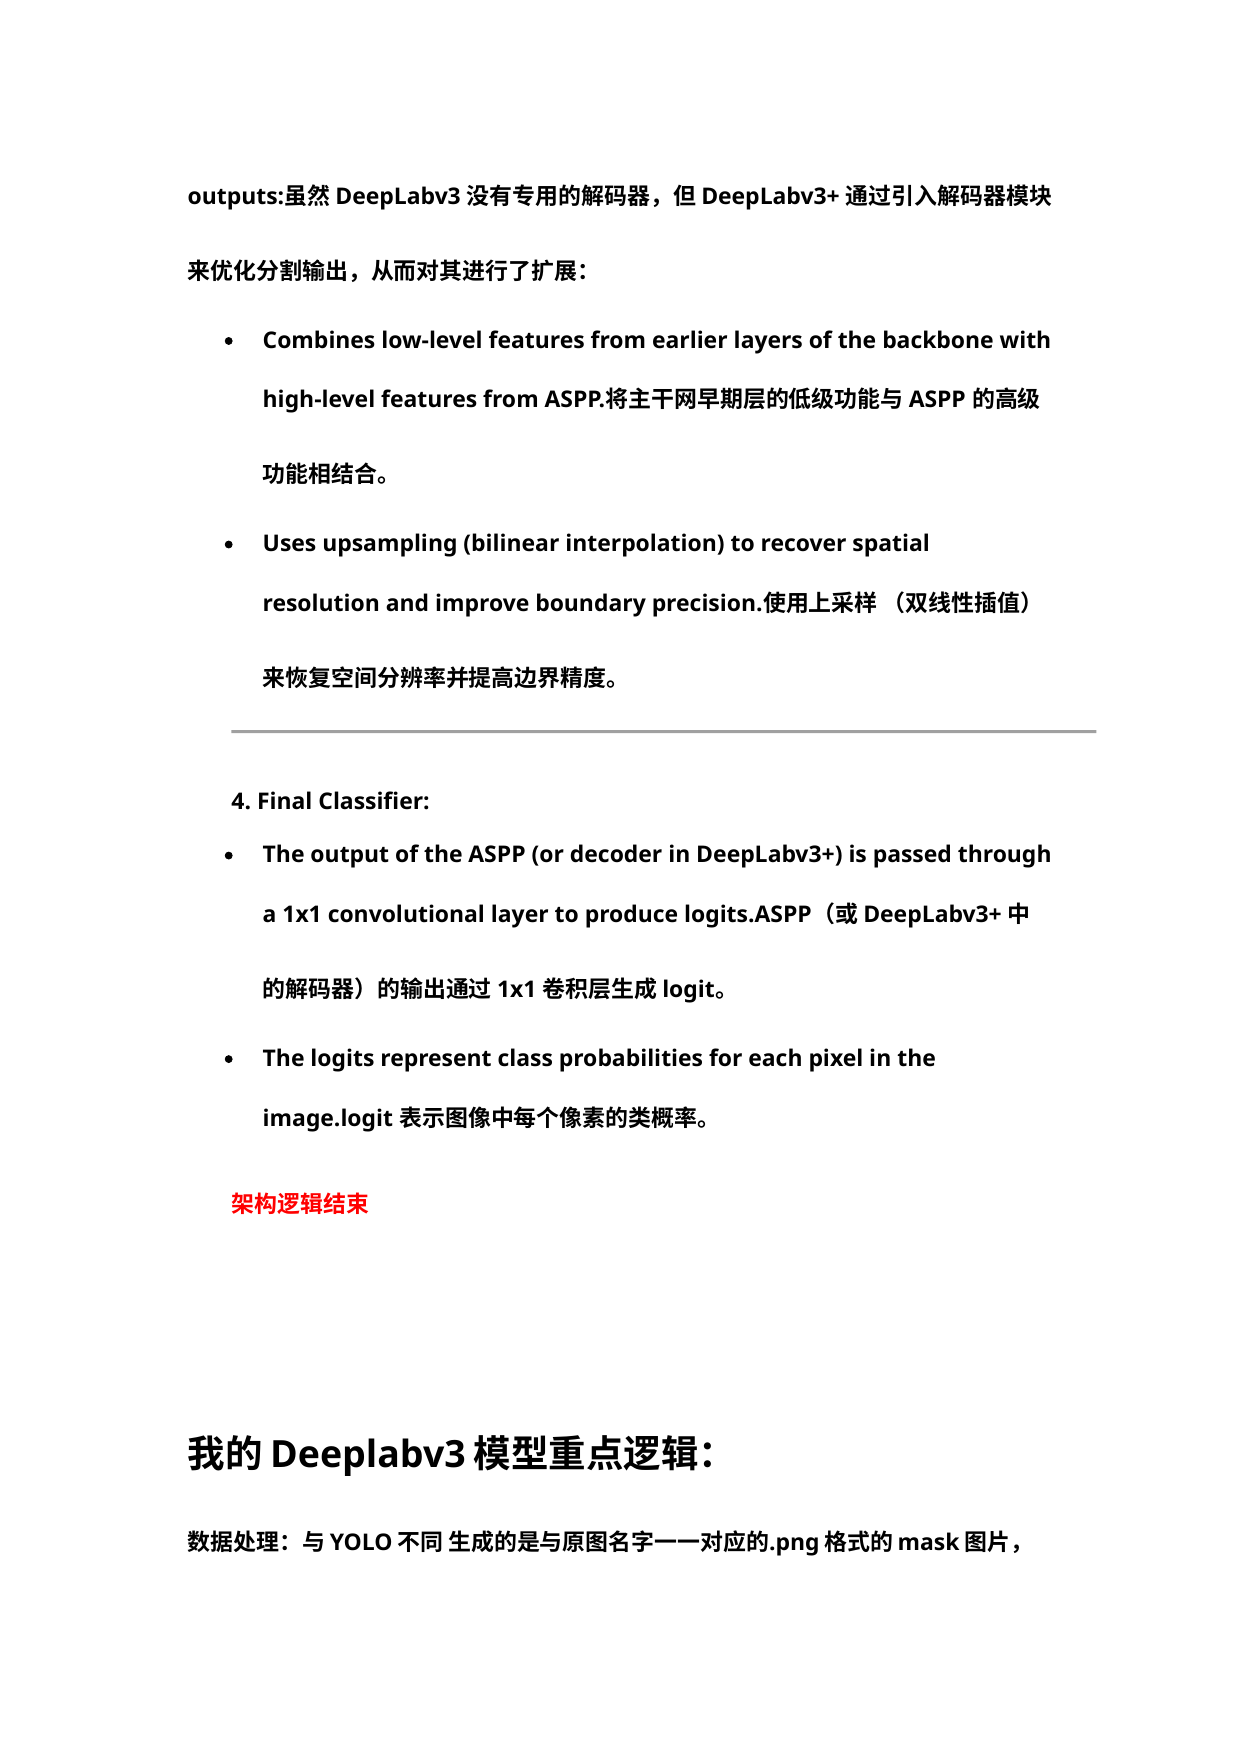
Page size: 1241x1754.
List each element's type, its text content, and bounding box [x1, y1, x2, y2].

list Combines low-level features from earlier layers of the backbone with high-level features from ASPP.将主干网早期层的低级功能与 ASPP 的高级功能相结合。 [225, 323, 1053, 505]
text 数据处理：与YOLO不同 生成的是与原图名字一一对应的.png格式的mask图片， [187, 1508, 1053, 1573]
list The output of the ASPP (or decoder in DeepLabv3+) is passed through a 1x1 convolutional layer to produce logits.ASPP（或 DeepLabv3+ 中的解码器）的输出通过 1x1 卷积层生成 logit。 [225, 838, 1053, 1020]
list The logits represent class probabilities for each pixel in the image.logit 表示图像中每个像素的类概率。 [225, 1041, 1053, 1148]
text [187, 162, 1053, 302]
text 我的Deeplabv3模型重点逻辑： [187, 1418, 1053, 1483]
list Uses upsampling (bilinear interpolation) to recover spatial resolution and improve boundary precision.使用上采样 （双线性插值） 来恢复空间分辨率并提高边界精度。 [225, 527, 1053, 708]
text 4. Final Classifier: [187, 784, 1053, 816]
text 架构逻辑结束 [187, 1170, 1053, 1235]
